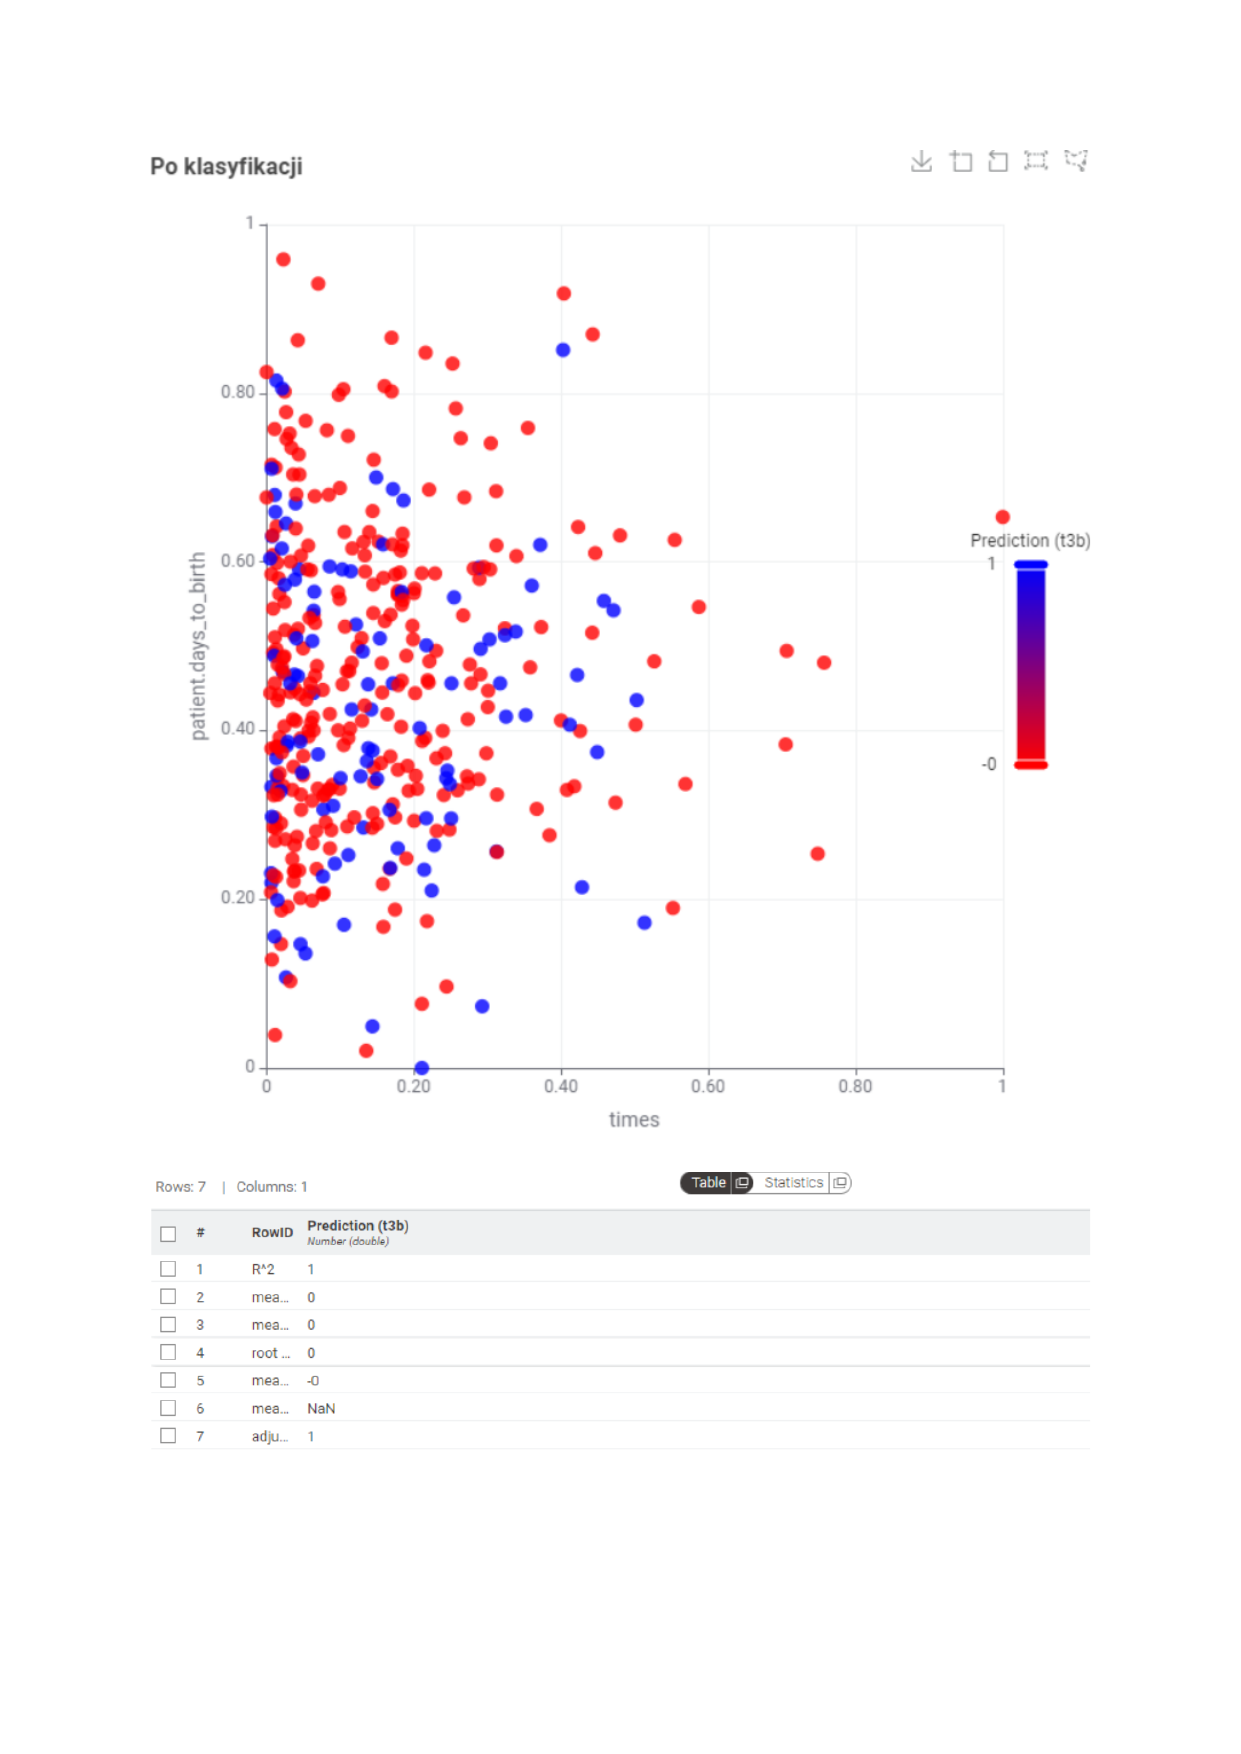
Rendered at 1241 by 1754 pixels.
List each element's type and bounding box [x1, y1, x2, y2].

picture [150, 1172, 1091, 1532]
picture [150, 150, 1091, 1154]
